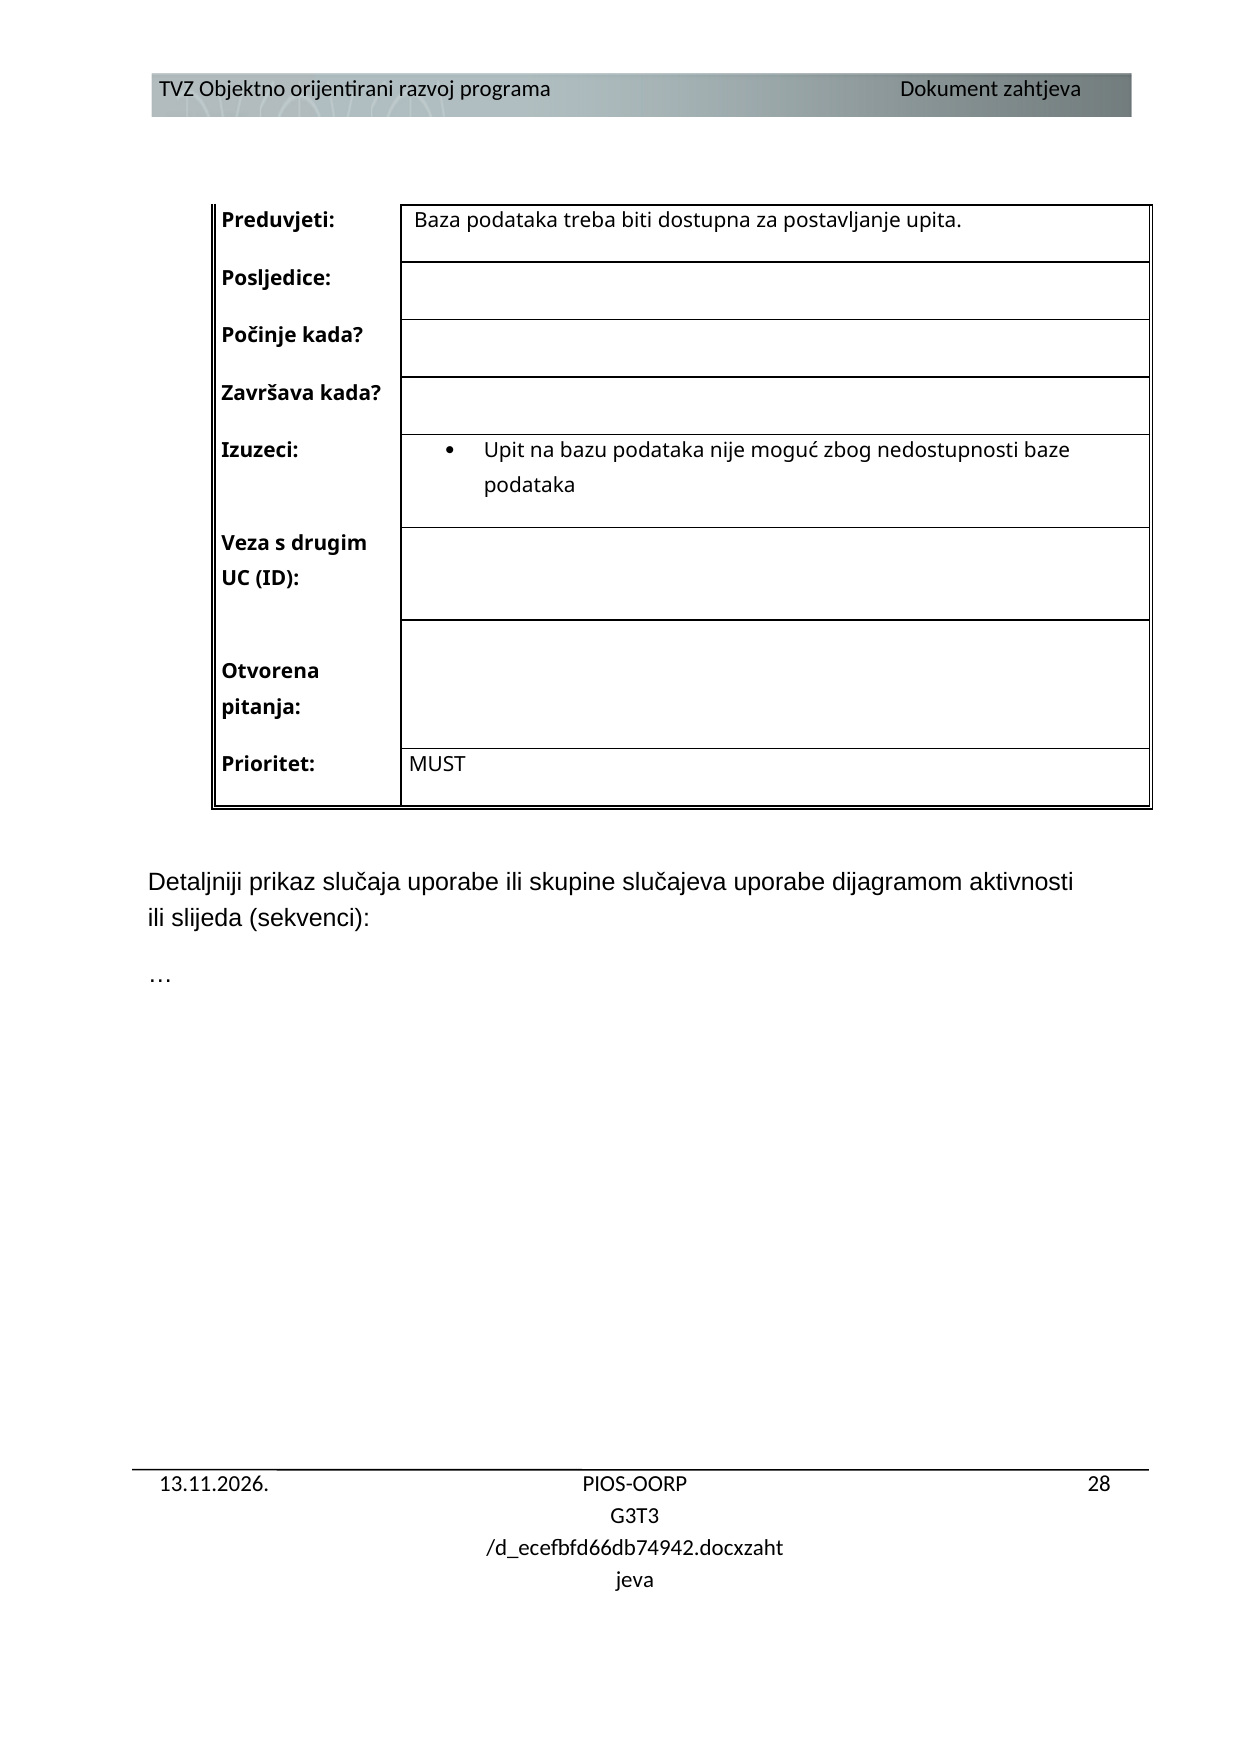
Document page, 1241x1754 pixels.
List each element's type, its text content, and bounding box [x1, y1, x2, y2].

table_cell Upit na bazu podataka nije moguć zbog nedostupnosti baze podataka [402, 435, 1149, 526]
table_cell Veza s drugim UC (ID): [216, 526, 400, 619]
table_cell [402, 378, 1149, 433]
table_cell Izuzeci: [216, 434, 400, 526]
table_cell Prioritet: [216, 748, 400, 805]
text Detaljniji prikaz slučaja uporabe ili skupine slučajeva uporabe dijagramom aktivnosti ili slijeda (sekvenci): [148, 867, 1093, 931]
table_cell Otvorena pitanja: [216, 619, 400, 748]
table_cell [402, 320, 1149, 376]
table_cell Posljedice: [216, 261, 400, 319]
text … [148, 959, 1093, 988]
table_cell Preduvjeti: [216, 204, 400, 261]
table_cell [402, 621, 1149, 748]
table_cell Završava kada? [216, 376, 400, 433]
table_cell Počinje kada? [216, 319, 400, 376]
table_cell [402, 528, 1149, 619]
table_cell MUST [402, 749, 1149, 805]
picture [151, 73, 1132, 117]
table_cell Baza podataka treba biti dostupna za postavljanje upita. [402, 206, 1149, 261]
table_cell [402, 263, 1149, 319]
